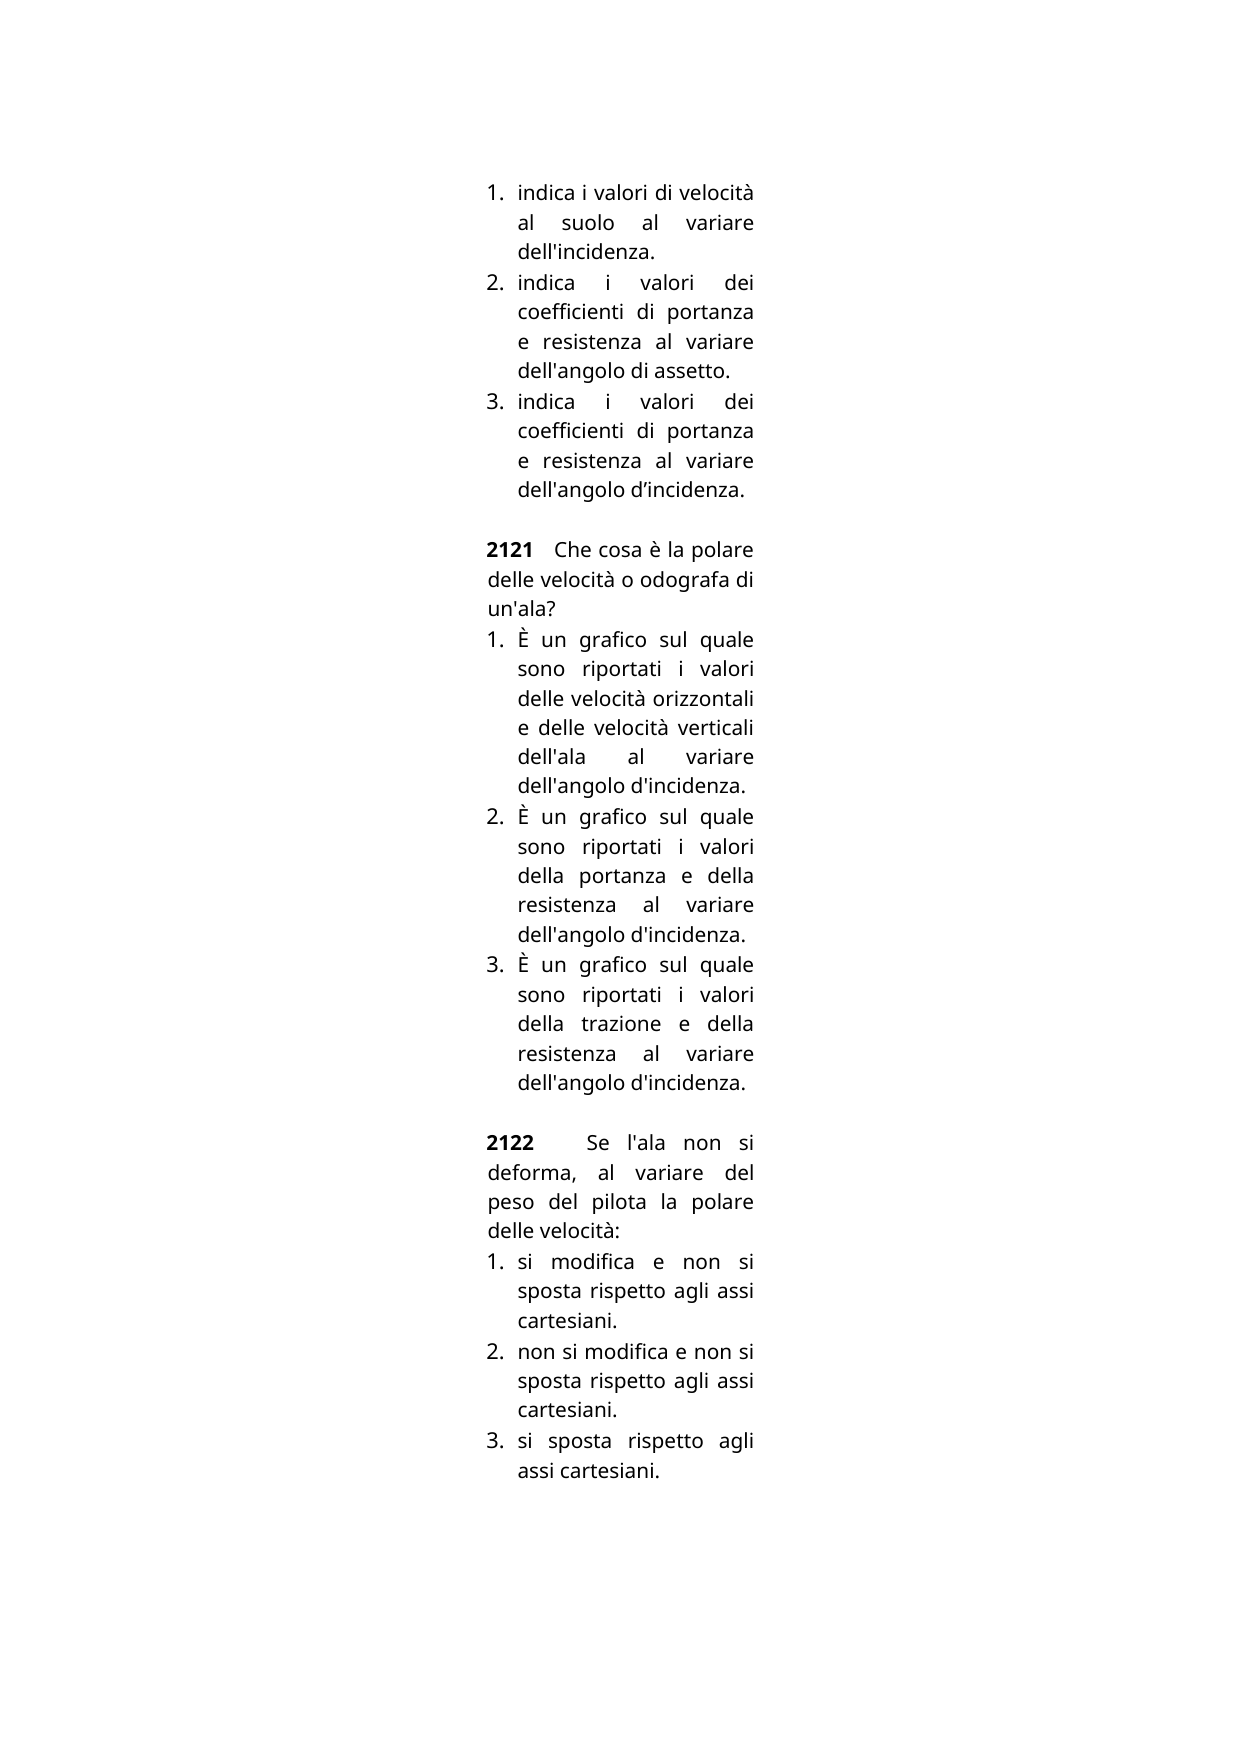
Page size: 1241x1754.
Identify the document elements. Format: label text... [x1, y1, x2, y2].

list indica i valori di velocità al suolo al variare dell'incidenza. [486, 177, 754, 266]
text 2122 Se l'ala non si deforma, al variare del peso del pilota la polare delle velocità: [486, 1128, 754, 1244]
list indica i valori dei coefficienti di portanza e resistenza al variare dell'angolo di assetto. [486, 267, 754, 384]
list È un grafico sul quale sono riportati i valori delle velocità orizzontali e delle velocità verticali dell'ala al variare dell'angolo d'incidenza. [486, 624, 754, 800]
list È un grafico sul quale sono riportati i valori della portanza e della resistenza al variare dell'angolo d'incidenza. [486, 801, 754, 948]
text 2121 Che cosa è la polare delle velocità o odografa di un'ala? [486, 535, 754, 622]
list indica i valori dei coefficienti di portanza e resistenza al variare dell'angolo d’incidenza. [486, 386, 754, 503]
list si modifica e non si sposta rispetto agli assi cartesiani. [486, 1246, 754, 1334]
list si sposta rispetto agli assi cartesiani. [486, 1425, 754, 1484]
list non si modifica e non si sposta rispetto agli assi cartesiani. [486, 1336, 754, 1424]
list È un grafico sul quale sono riportati i valori della trazione e della resistenza al variare dell'angolo d'incidenza. [486, 949, 754, 1096]
